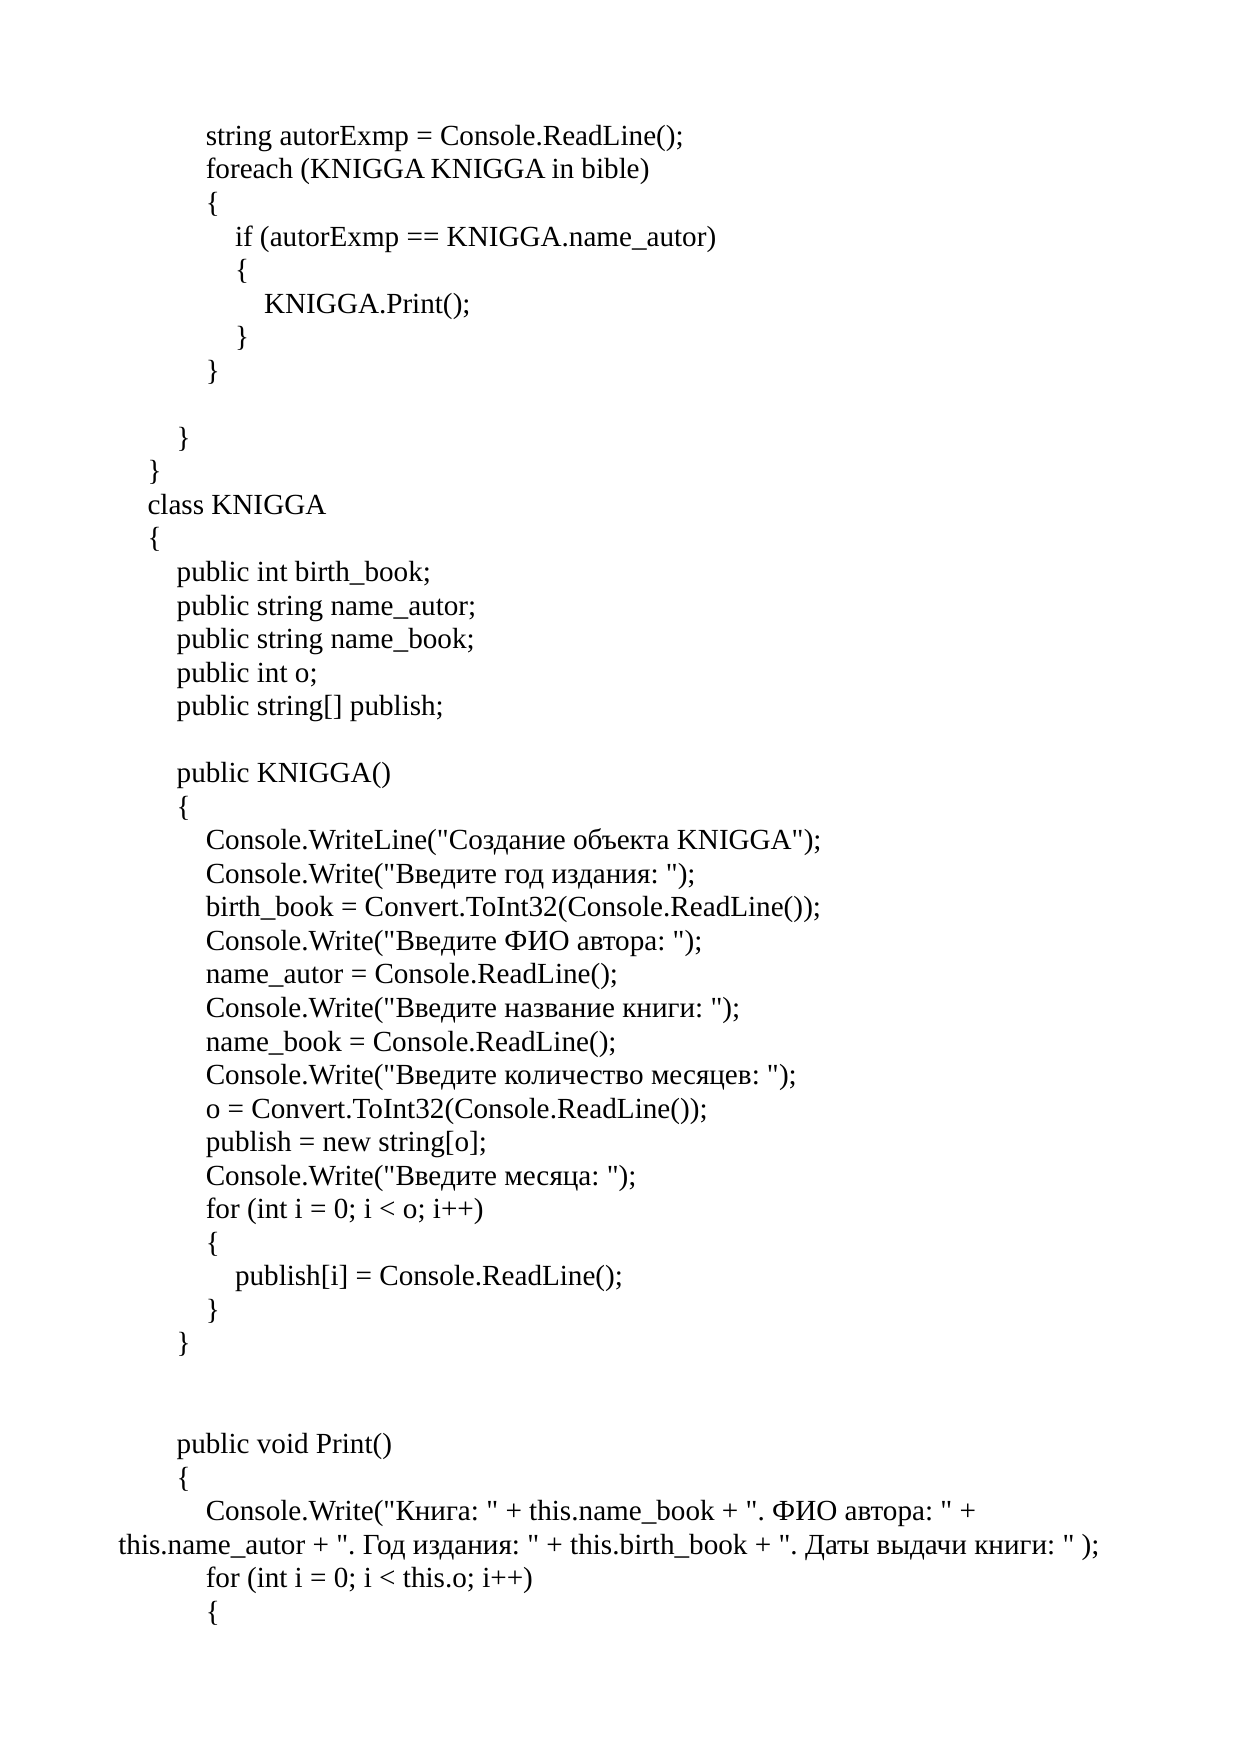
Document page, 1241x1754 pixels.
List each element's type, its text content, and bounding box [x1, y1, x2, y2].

text { [118, 789, 1122, 822]
text KNIGGA.Print(); [118, 286, 1122, 319]
text foreach (KNIGGA KNIGGA in bible) [118, 152, 1122, 185]
text public int birth_book; [118, 554, 1122, 588]
text if (autorExmp == KNIGGA.name_autor) [118, 219, 1122, 252]
text name_autor = Console.ReadLine(); [118, 957, 1122, 990]
text } [118, 453, 1122, 487]
text class KNIGGA [118, 487, 1122, 521]
text { [118, 185, 1122, 219]
text public int o; [118, 655, 1122, 688]
text Console.Write("Введите название книги: "); [118, 990, 1122, 1024]
text Console.Write("Введите месяца: "); [118, 1158, 1122, 1191]
text name_book = Console.ReadLine(); [118, 1024, 1122, 1057]
text for (int i = 0; i < this.o; i++) [118, 1560, 1122, 1594]
text } [118, 353, 1122, 386]
text } [118, 420, 1122, 453]
text } [118, 1292, 1122, 1326]
text { [118, 521, 1122, 554]
text { [118, 1460, 1122, 1493]
text for (int i = 0; i < o; i++) [118, 1191, 1122, 1225]
text o = Convert.ToInt32(Console.ReadLine()); [118, 1091, 1122, 1124]
text { [118, 252, 1122, 286]
text Console.Write("Введите количество месяцев: "); [118, 1057, 1122, 1091]
text public void Print() [118, 1426, 1122, 1460]
text { [118, 1225, 1122, 1258]
text Console.Write("Введите год издания: "); [118, 856, 1122, 889]
text public string name_book; [118, 621, 1122, 655]
text Console.WriteLine("Создание объекта KNIGGA"); [118, 822, 1122, 856]
text Console.Write("Книга: " + this.name_book + ". ФИО автора: " + this.name_autor + ". Год издания: " + this.birth_book + ". Даты выдачи книги: " ); [118, 1493, 1122, 1560]
text public KNIGGA() [118, 755, 1122, 789]
text string autorExmp = Console.ReadLine(); [118, 118, 1122, 152]
text publish = new string[o]; [118, 1124, 1122, 1158]
text Console.Write("Введите ФИО автора: "); [118, 923, 1122, 957]
text { [118, 1594, 1122, 1627]
text public string[] publish; [118, 688, 1122, 722]
text birth_book = Convert.ToInt32(Console.ReadLine()); [118, 889, 1122, 923]
text publish[i] = Console.ReadLine(); [118, 1258, 1122, 1292]
text } [118, 1326, 1122, 1359]
text } [118, 319, 1122, 353]
text public string name_autor; [118, 588, 1122, 621]
